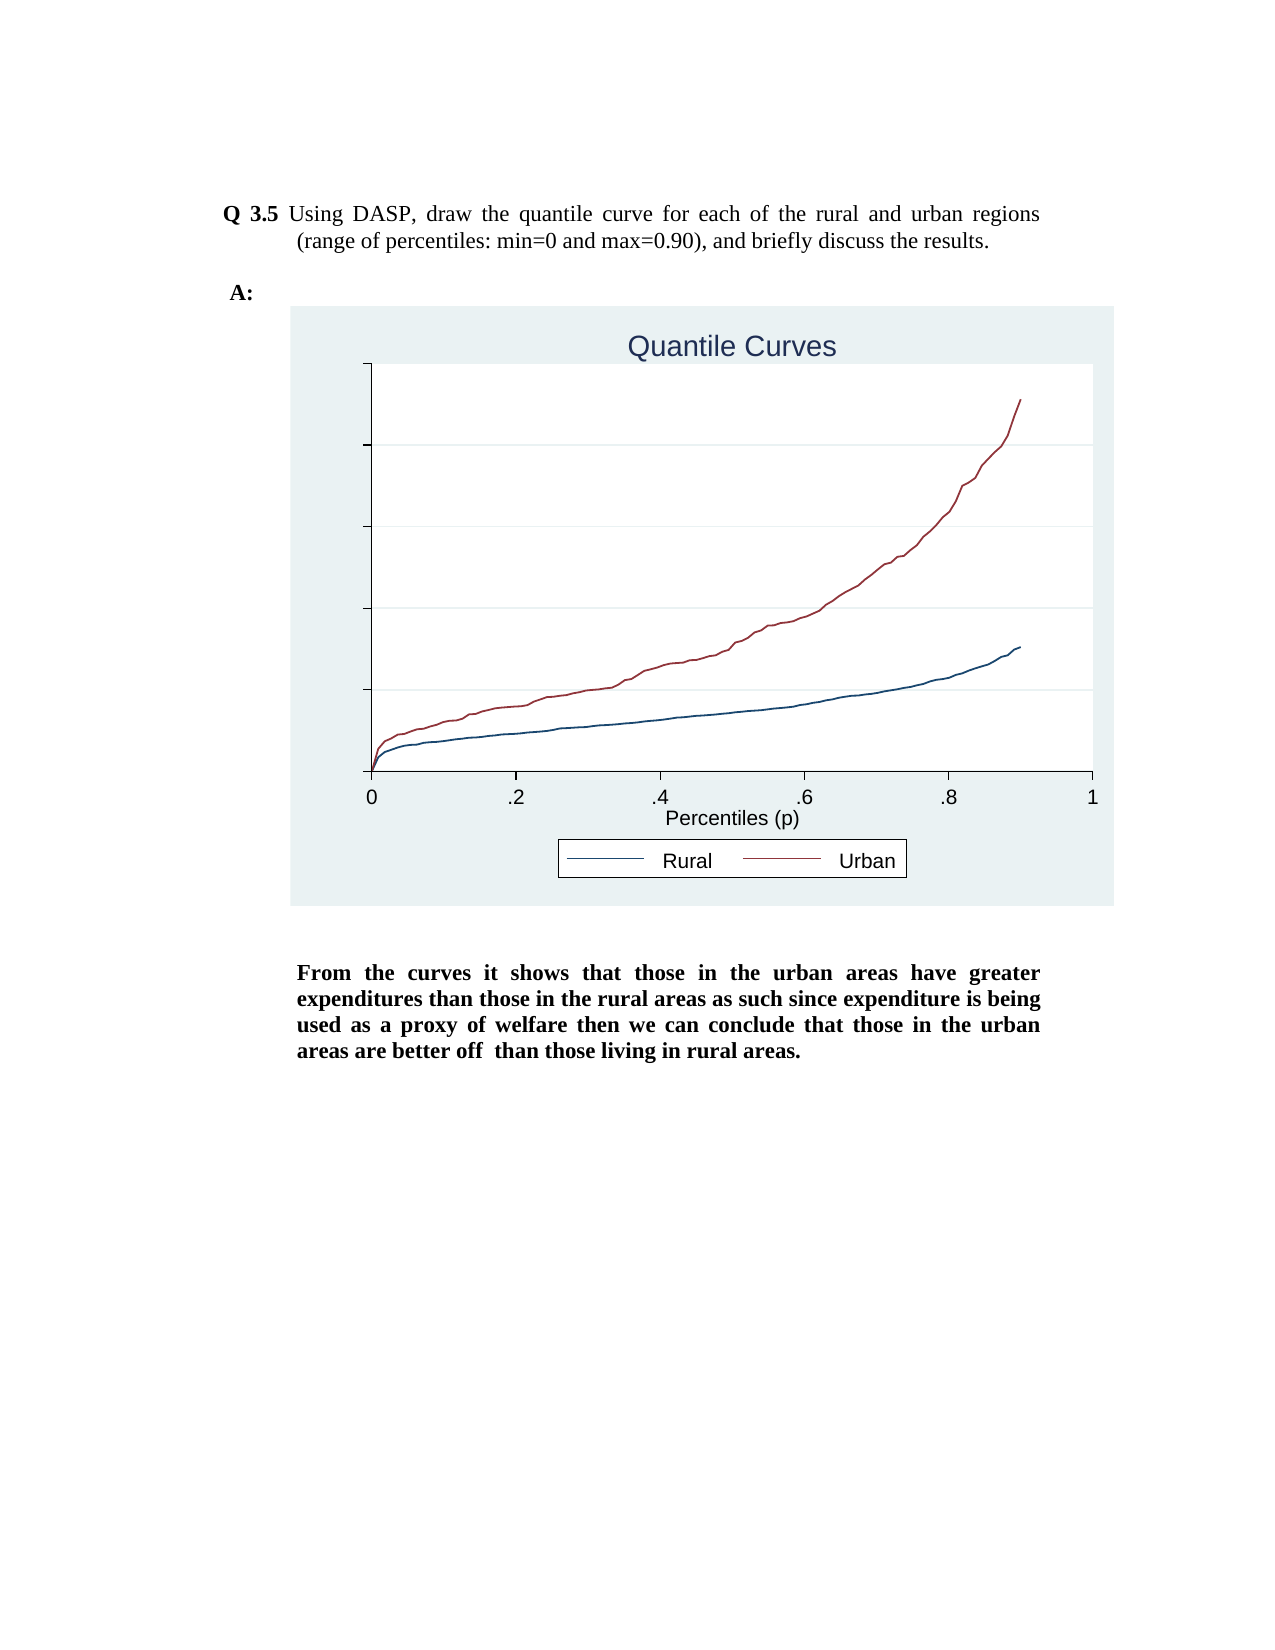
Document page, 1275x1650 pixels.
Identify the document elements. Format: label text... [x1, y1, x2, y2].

text Q 3.5 Using DASP, draw the quantile curve for each of the rural and urban regions (range of percentiles: min=0 and max=0.90), and briefly discuss the results. [223, 200, 1042, 253]
text A: [229, 279, 1042, 906]
text From the curves it shows that those in the urban areas have greater expenditures than those in the rural areas as such since expenditure is being used as a proxy of welfare then we can conclude that those in the urban areas are better off than those living in rural areas. [223, 958, 1042, 1064]
